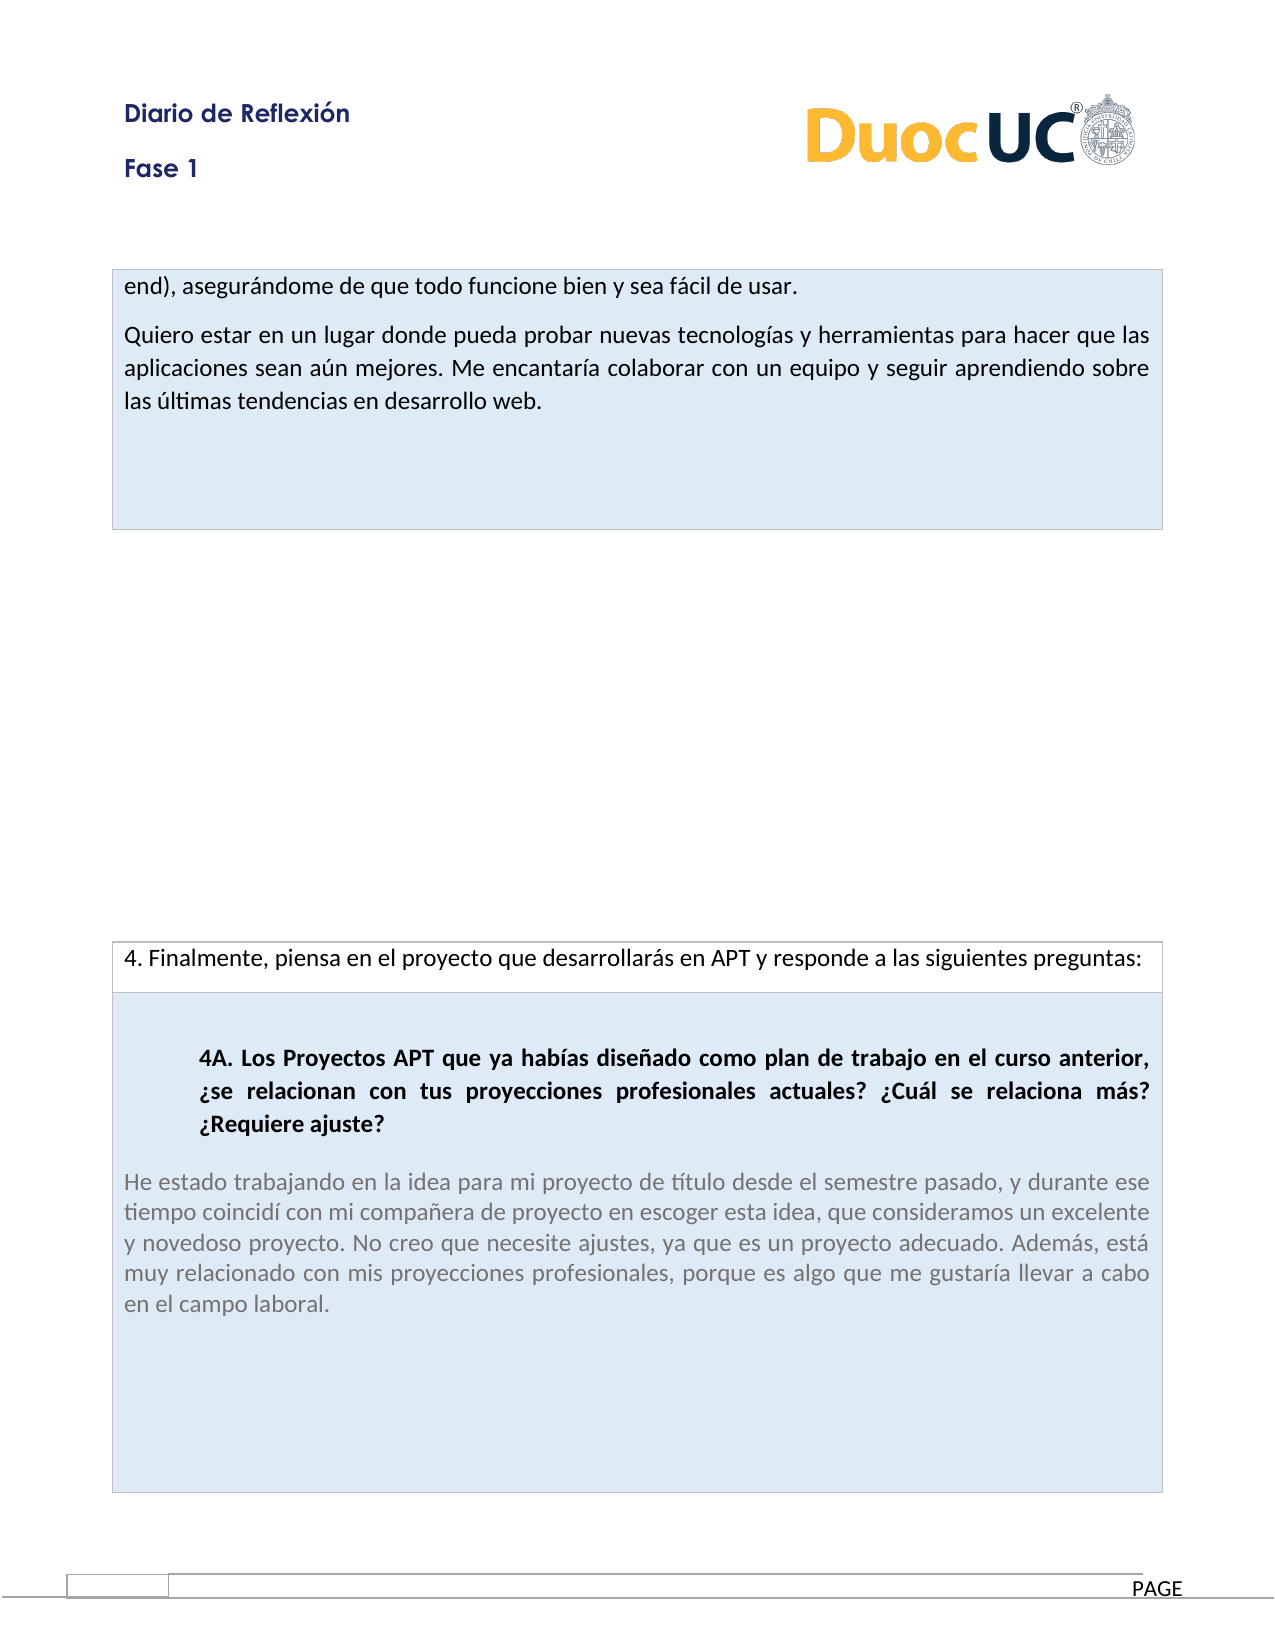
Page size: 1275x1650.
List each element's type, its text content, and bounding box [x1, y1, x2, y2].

picture [807, 94, 1135, 165]
table_header 4. Finalmente, piensa en el proyecto que desarrollarás en APT y responde a las siguientes preguntas: [113, 943, 1162, 992]
